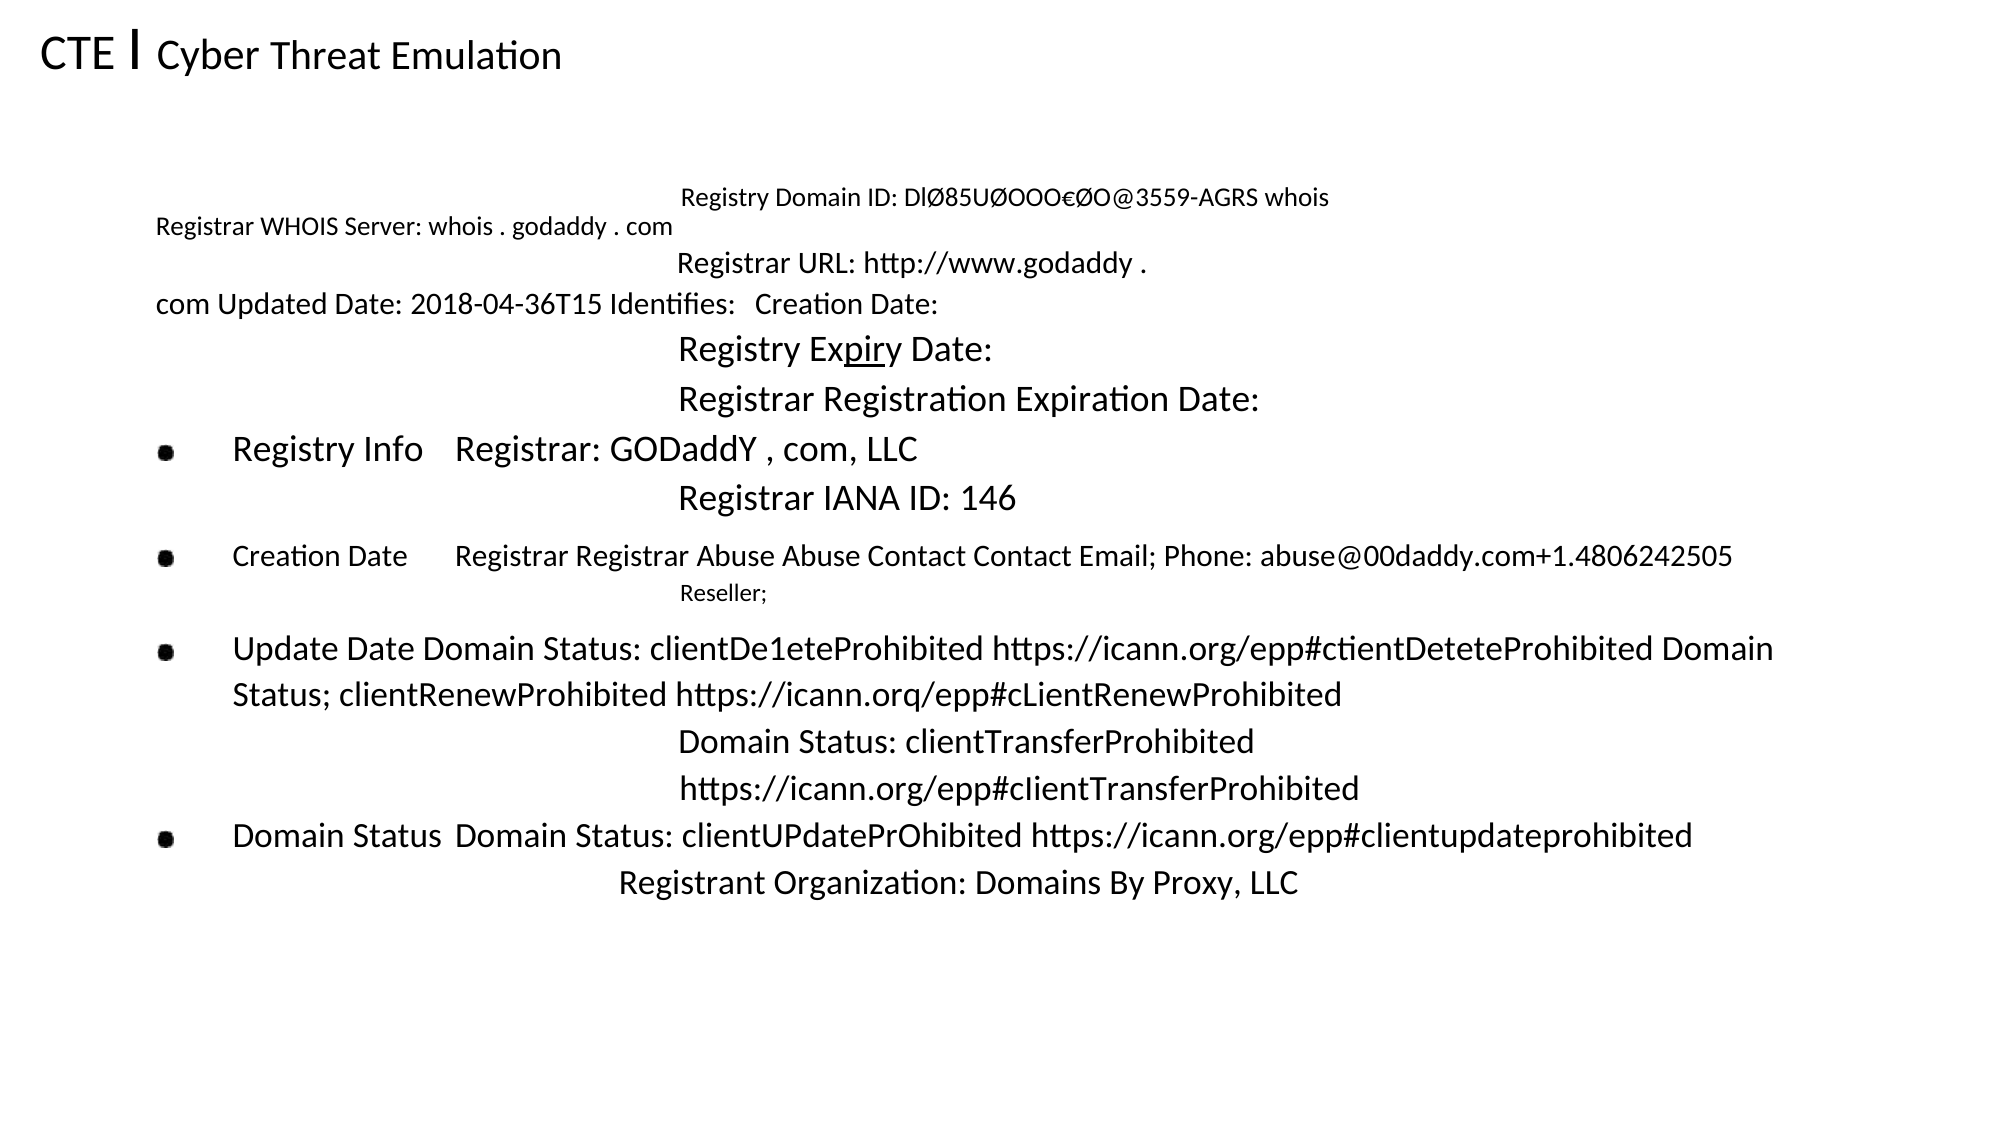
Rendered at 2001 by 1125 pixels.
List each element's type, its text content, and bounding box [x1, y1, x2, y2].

text Registrant Organization: Domains By Proxy, LLC [155, 860, 1763, 903]
text Registry Expiry Date: [678, 325, 1833, 371]
picture [157, 830, 174, 848]
list Registry Info Registrar: GODaddY , com, LLC [156, 424, 1833, 470]
text Registrar IANA ID: 146 [678, 474, 1833, 520]
text Registry Domain ID: DlØ85UØOOO€ØO@3559-AGRS whois Registrar WHOIS Server: whois . godaddy . com [156, 182, 1374, 243]
list Update Date Domain Status: clientDe1eteProhibited https://icann.org/epp#ctientDeteteProhibited Domain Status; clientRenewProhibited https://icann.orq/epp#cLientRenewProhibited [156, 626, 1833, 716]
text Registrar Registration Expiration Date: [678, 375, 1833, 421]
text Registrar URL: http://www.godaddy . com Updated Date: 2018-04-36T15 Identifies: Creation Date: [156, 243, 1158, 322]
picture [157, 549, 174, 567]
picture [157, 643, 174, 661]
text Domain Status: clientTransferProhibited https://icann.org/epp#cIientTransferProhibited [678, 719, 1833, 809]
list Domain Status Domain Status: clientUPdatePrOhibited https://icann.org/epp#clientupdateprohibited [156, 813, 1833, 856]
text Reseller; [680, 577, 1833, 608]
list Creation Date Registrar Registrar Abuse Abuse Contact Contact Email; Phone: abuse@00daddy.com+1.4806242505 [156, 536, 1833, 574]
picture [157, 444, 174, 461]
